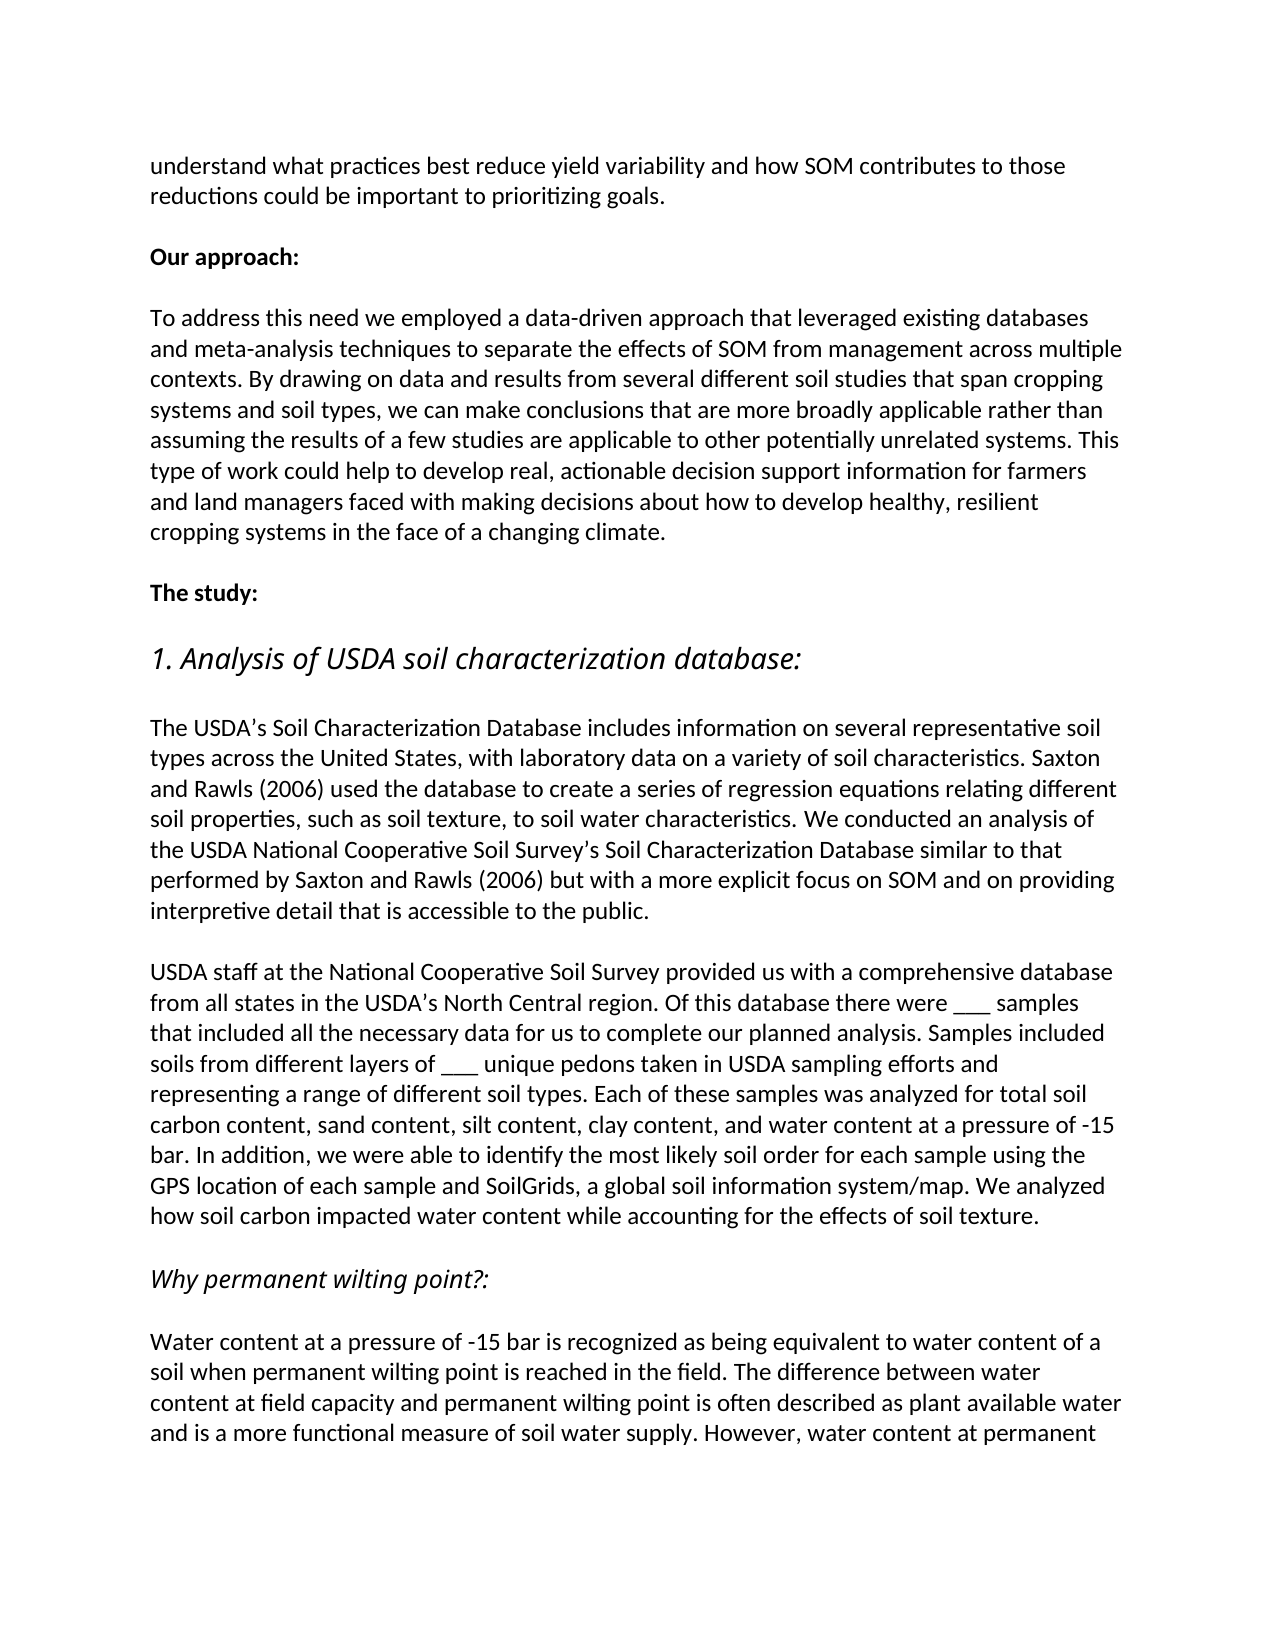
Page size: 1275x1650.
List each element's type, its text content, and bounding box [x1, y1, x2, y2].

text 1. Analysis of USDA soil characterization database: [150, 638, 1125, 678]
text The USDA’s Soil Characterization Database includes information on several representative soil types across the United States, with laboratory data on a variety of soil characteristics. Saxton and Rawls (2006) used the database to create a series of regression equations relating different soil properties, such as soil texture, to soil water characteristics. We conducted an analysis of the USDA National Cooperative Soil Survey’s Soil Characterization Database similar to that performed by Saxton and Rawls (2006) but with a more explicit focus on SOM and on providing interpretive detail that is accessible to the public. [150, 712, 1125, 926]
text To address this need we employed a data-driven approach that leveraged existing databases and meta-analysis techniques to separate the effects of SOM from management across multiple contexts. By drawing on data and results from several different soil studies that span cropping systems and soil types, we can make conclusions that are more broadly applicable rather than assuming the results of a few studies are applicable to other potentially unrelated systems. This type of work could help to develop real, actionable decision support information for farmers and land managers faced with making decisions about how to develop healthy, resilient cropping systems in the face of a changing climate. [150, 303, 1125, 547]
text The study: [150, 577, 1125, 608]
text USDA staff at the National Cooperative Soil Survey provided us with a comprehensive database from all states in the USDA’s North Central region. Of this database there were ___ samples that included all the necessary data for us to complete our planned analysis. Samples included soils from different layers of ___ unique pedons taken in USDA sampling efforts and representing a range of different soil types. Each of these samples was analyzed for total soil carbon content, sand content, silt content, clay content, and water content at a pressure of -15 bar. In addition, we were able to identify the most likely soil order for each sample using the GPS location of each sample and SoilGrids, a global soil information system/map. We analyzed how soil carbon impacted water content while accounting for the effects of soil texture. [150, 956, 1125, 1231]
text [150, 150, 1125, 211]
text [150, 1326, 1125, 1448]
text Why permanent wilting point?: [150, 1261, 1125, 1296]
text Our approach: [150, 242, 1125, 272]
